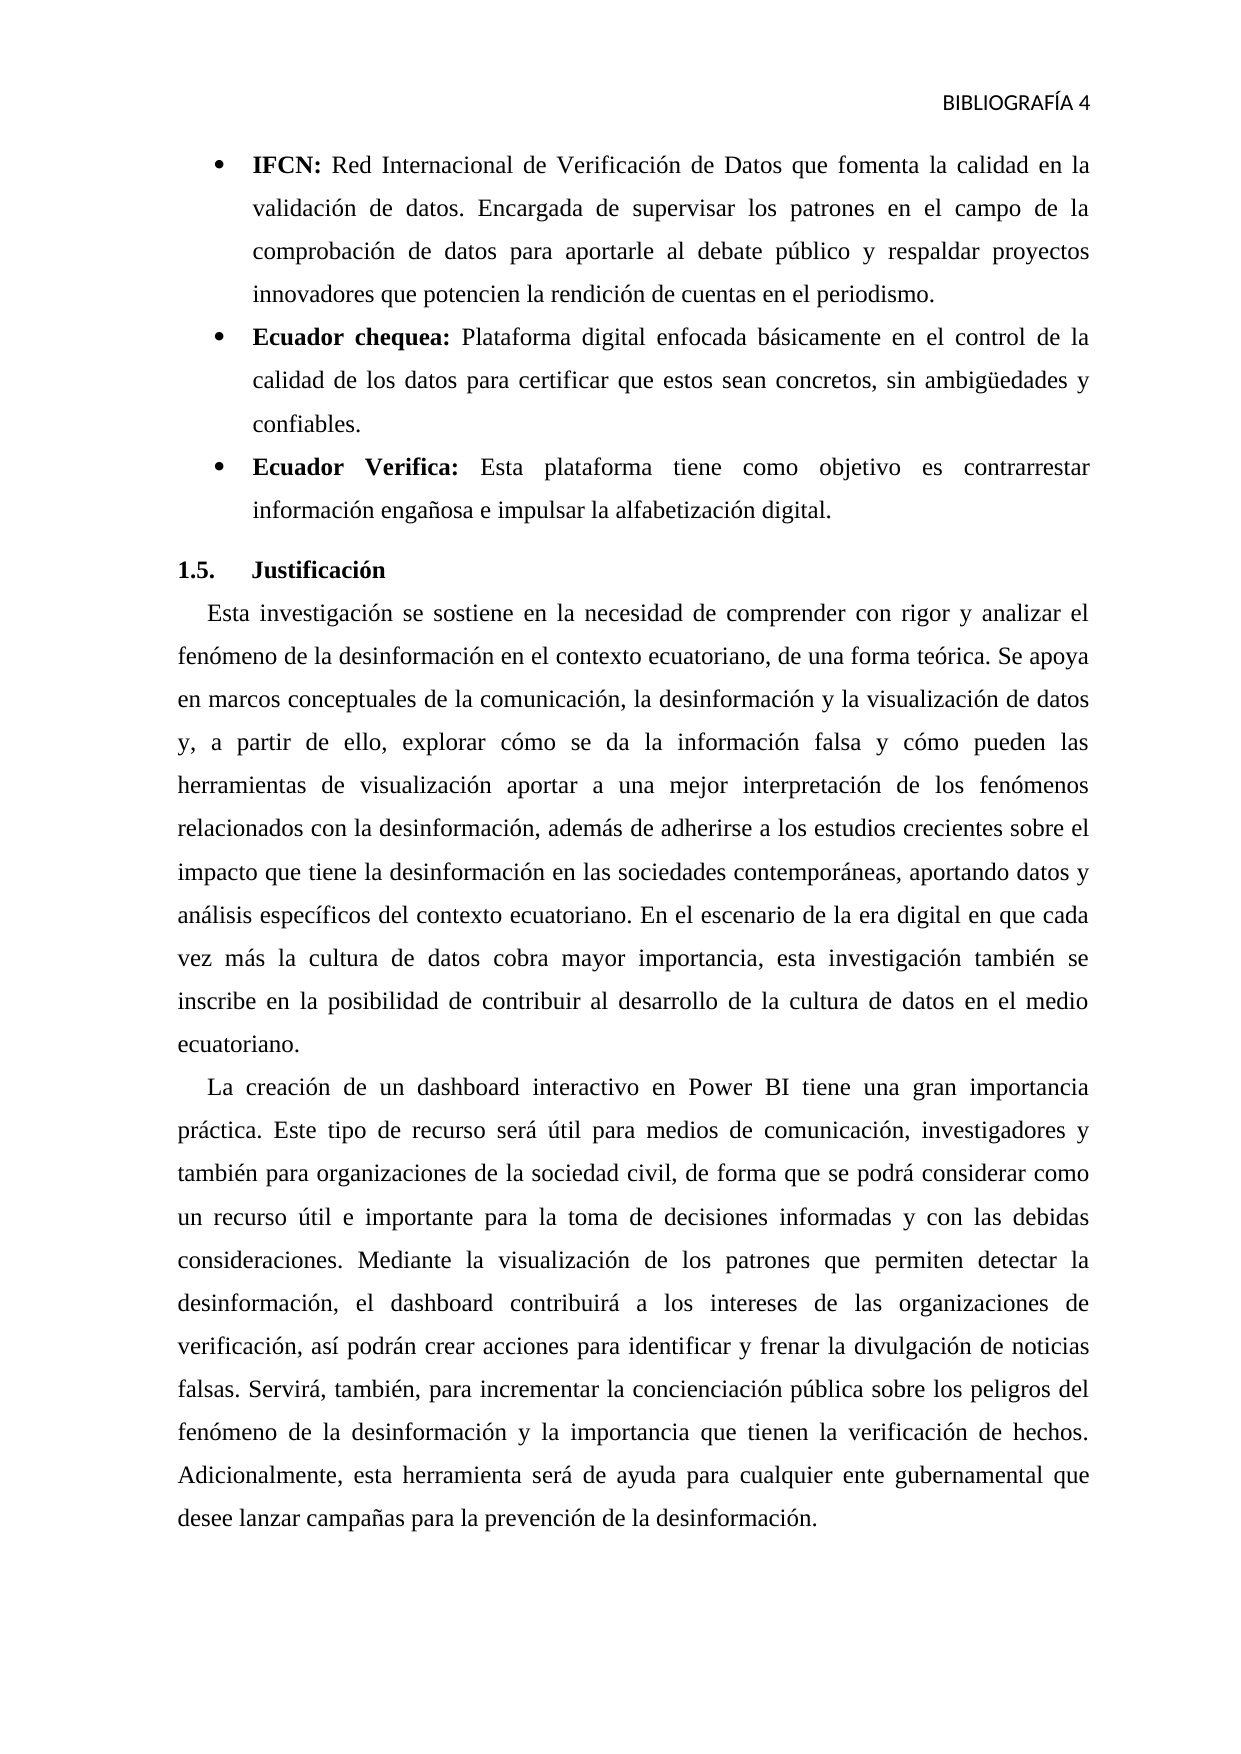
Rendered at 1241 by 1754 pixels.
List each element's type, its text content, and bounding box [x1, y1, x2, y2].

text Esta investigación se sostiene en la necesidad de comprender con rigor y analizar el fenómeno de la desinformación en el contexto ecuatoriano, de una forma teórica. Se apoya en marcos conceptuales de la comunicación, la desinformación y la visualización de datos y, a partir de ello, explorar cómo se da la información falsa y cómo pueden las herramientas de visualización aportar a una mejor interpretación de los fenómenos relacionados con la desinformación, además de adherirse a los estudios crecientes sobre el impacto que tiene la desinformación en las sociedades contemporáneas, aportando datos y análisis específicos del contexto ecuatoriano. En el escenario de la era digital en que cada vez más la cultura de datos cobra mayor importancia, esta investigación también se inscribe en la posibilidad de contribuir al desarrollo de la cultura de datos en el medio ecuatoriano. [177, 598, 1090, 1058]
subtitle Justificación [177, 555, 1090, 583]
list Ecuador chequea: Plataforma digital enfocada básicamente en el control de la calidad de los datos para certificar que estos sean concretos, sin ambigüedades y confiables. [215, 322, 1090, 437]
list Ecuador Verifica: Esta plataforma tiene como objetivo es contrarrestar información engañosa e impulsar la alfabetización digital. [215, 452, 1090, 524]
list IFCN: Red Internacional de Verificación de Datos que fomenta la calidad en la validación de datos. Encargada de supervisar los patrones en el campo de la comprobación de datos para aportarle al debate público y respaldar proyectos innovadores que potencien la rendición de cuentas en el periodismo. [215, 150, 1090, 308]
text La creación de un dashboard interactivo en Power BI tiene una gran importancia práctica. Este tipo de recurso será útil para medios de comunicación, investigadores y también para organizaciones de la sociedad civil, de forma que se podrá considerar como un recurso útil e importante para la toma de decisiones informadas y con las debidas consideraciones. Mediante la visualización de los patrones que permiten detectar la desinformación, el dashboard contribuirá a los intereses de las organizaciones de verificación, así podrán crear acciones para identificar y frenar la divulgación de noticias falsas. Servirá, también, para incrementar la concienciación pública sobre los peligros del fenómeno de la desinformación y la importancia que tienen la verificación de hechos. Adicionalmente, esta herramienta será de ayuda para cualquier ente gubernamental que desee lanzar campañas para la prevención de la desinformación. [177, 1072, 1090, 1532]
